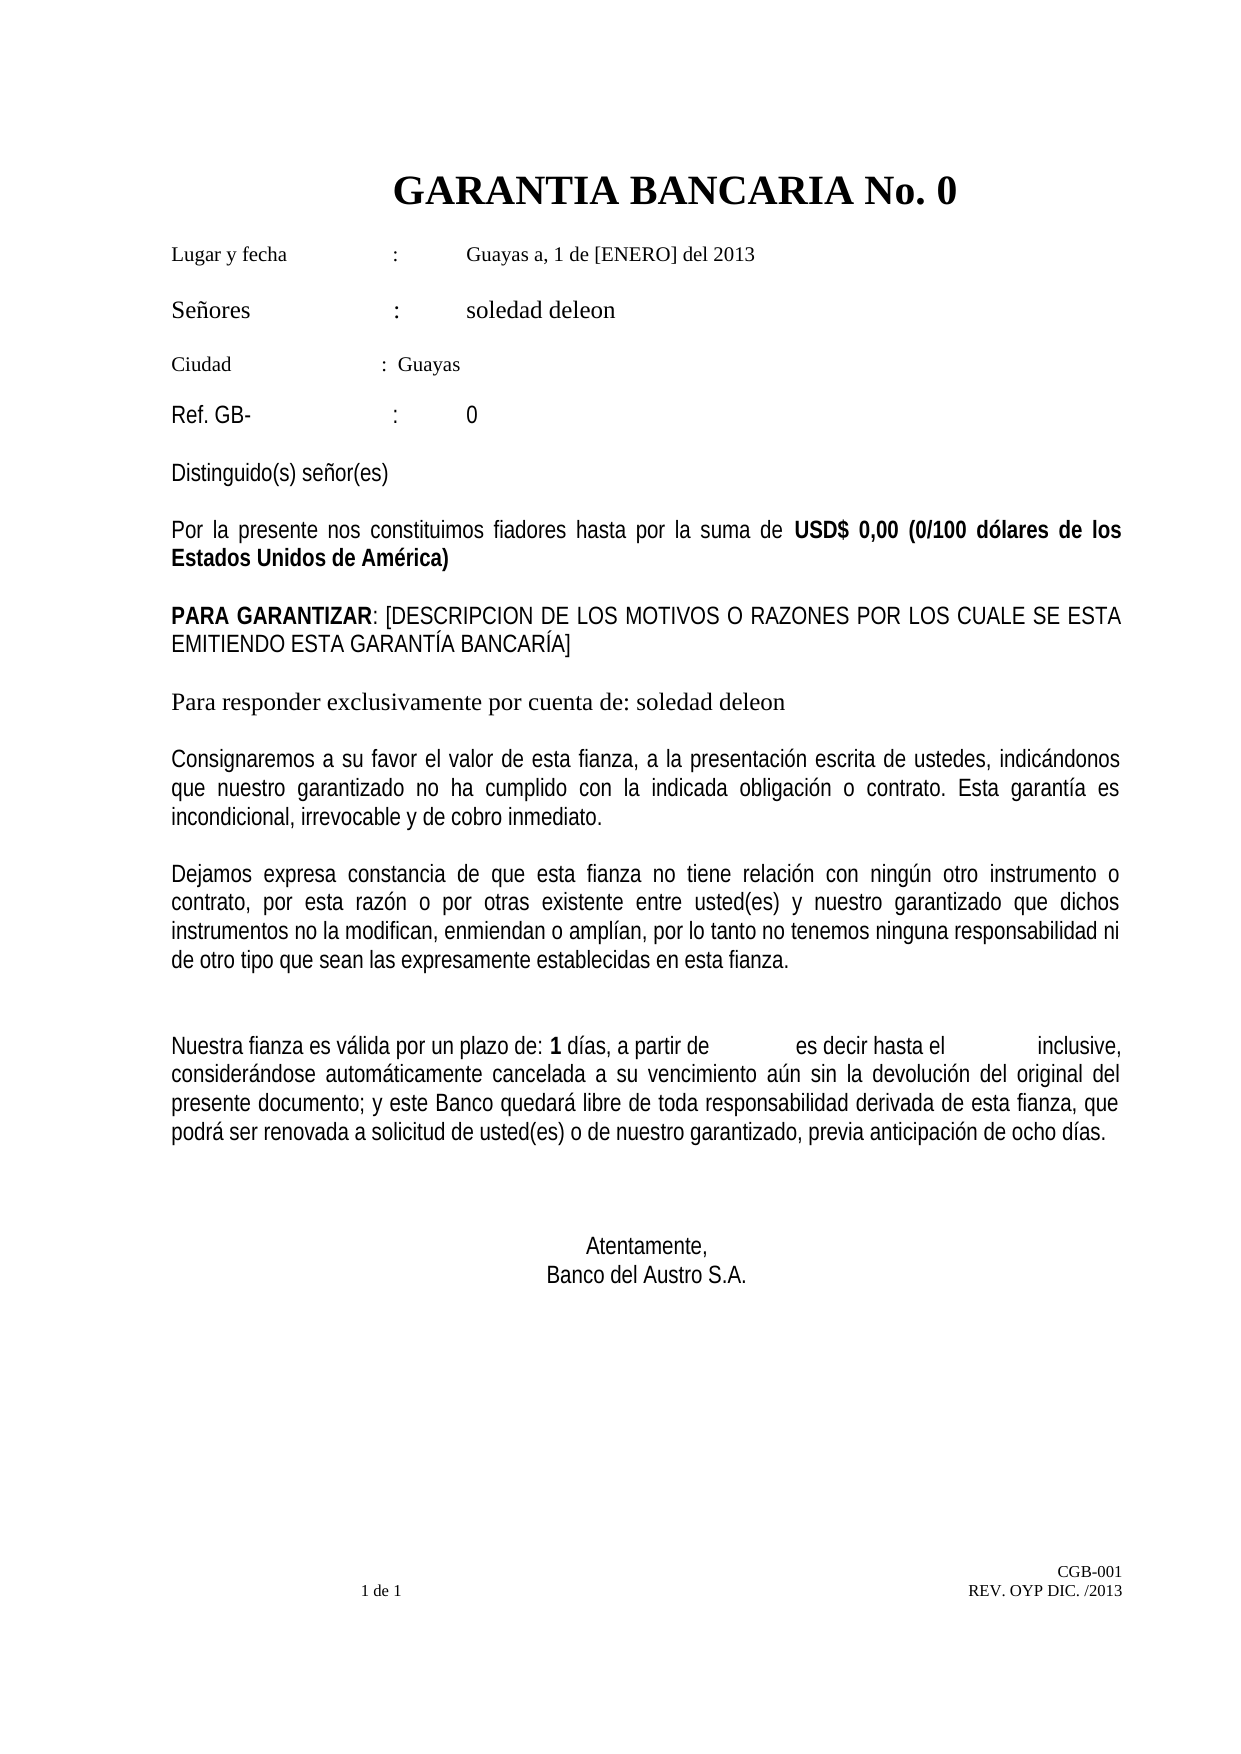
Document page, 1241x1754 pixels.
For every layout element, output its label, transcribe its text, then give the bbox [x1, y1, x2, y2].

text Dejamos expresa constancia de que esta fianza no tiene relación con ningún otro instrumento o contrato, por esta razón o por otras existente entre usted(es) y nuestro garantizado que dichos instrumentos no la modifican, enmiendan o amplían, por lo tanto no tenemos ninguna responsabilidad ni de otro tipo que sean las expresamente establecidas en esta fianza. [171, 859, 1122, 973]
text Banco del Austro S.A. [171, 1260, 1122, 1289]
text GARANTIA BANCARIA No. 0 [319, 165, 1122, 213]
text Para responder exclusivamente por cuenta de: soledad deleon [171, 687, 1122, 715]
text Por la presente nos constituimos fiadores hasta por la suma de USD$ 0,00 (0/100 dólares de los Estados Unidos de América) [171, 515, 1122, 572]
subtitle Señores : soledad deleon [171, 295, 1122, 323]
text Atentamente, [171, 1231, 1122, 1260]
text PARA GARANTIZAR: [DESCRIPCION DE LOS MOTIVOS O RAZONES POR LOS CUALE SE ESTA EMITIENDO ESTA GARANTÍA BANCARÍA] [171, 601, 1122, 658]
text Ref. GB- : 0 [171, 400, 1122, 429]
text Distinguido(s) señor(es) [171, 457, 1122, 486]
text Nuestra fianza es válida por un plazo de: 1 días, a partir de es decir hasta el inclusive, considerándose automáticamente cancelada a su vencimiento aún sin la devolución del original del presente documento; y este Banco quedará libre de toda responsabilidad derivada de esta fianza, que podrá ser renovada a solicitud de usted(es) o de nuestro garantizado, previa anticipación de ocho días. [171, 1031, 1122, 1145]
text Ciudad : Guayas [171, 352, 1122, 376]
text Consignaremos a su favor el valor de esta fianza, a la presentación escrita de ustedes, indicándonos que nuestro garantizado no ha cumplido con la indicada obligación o contrato. Esta garantía es incondicional, irrevocable y de cobro inmediato. [171, 744, 1122, 830]
text Lugar y fecha : Guayas a, 1 de [ENERO] del 2013 [171, 242, 1122, 266]
